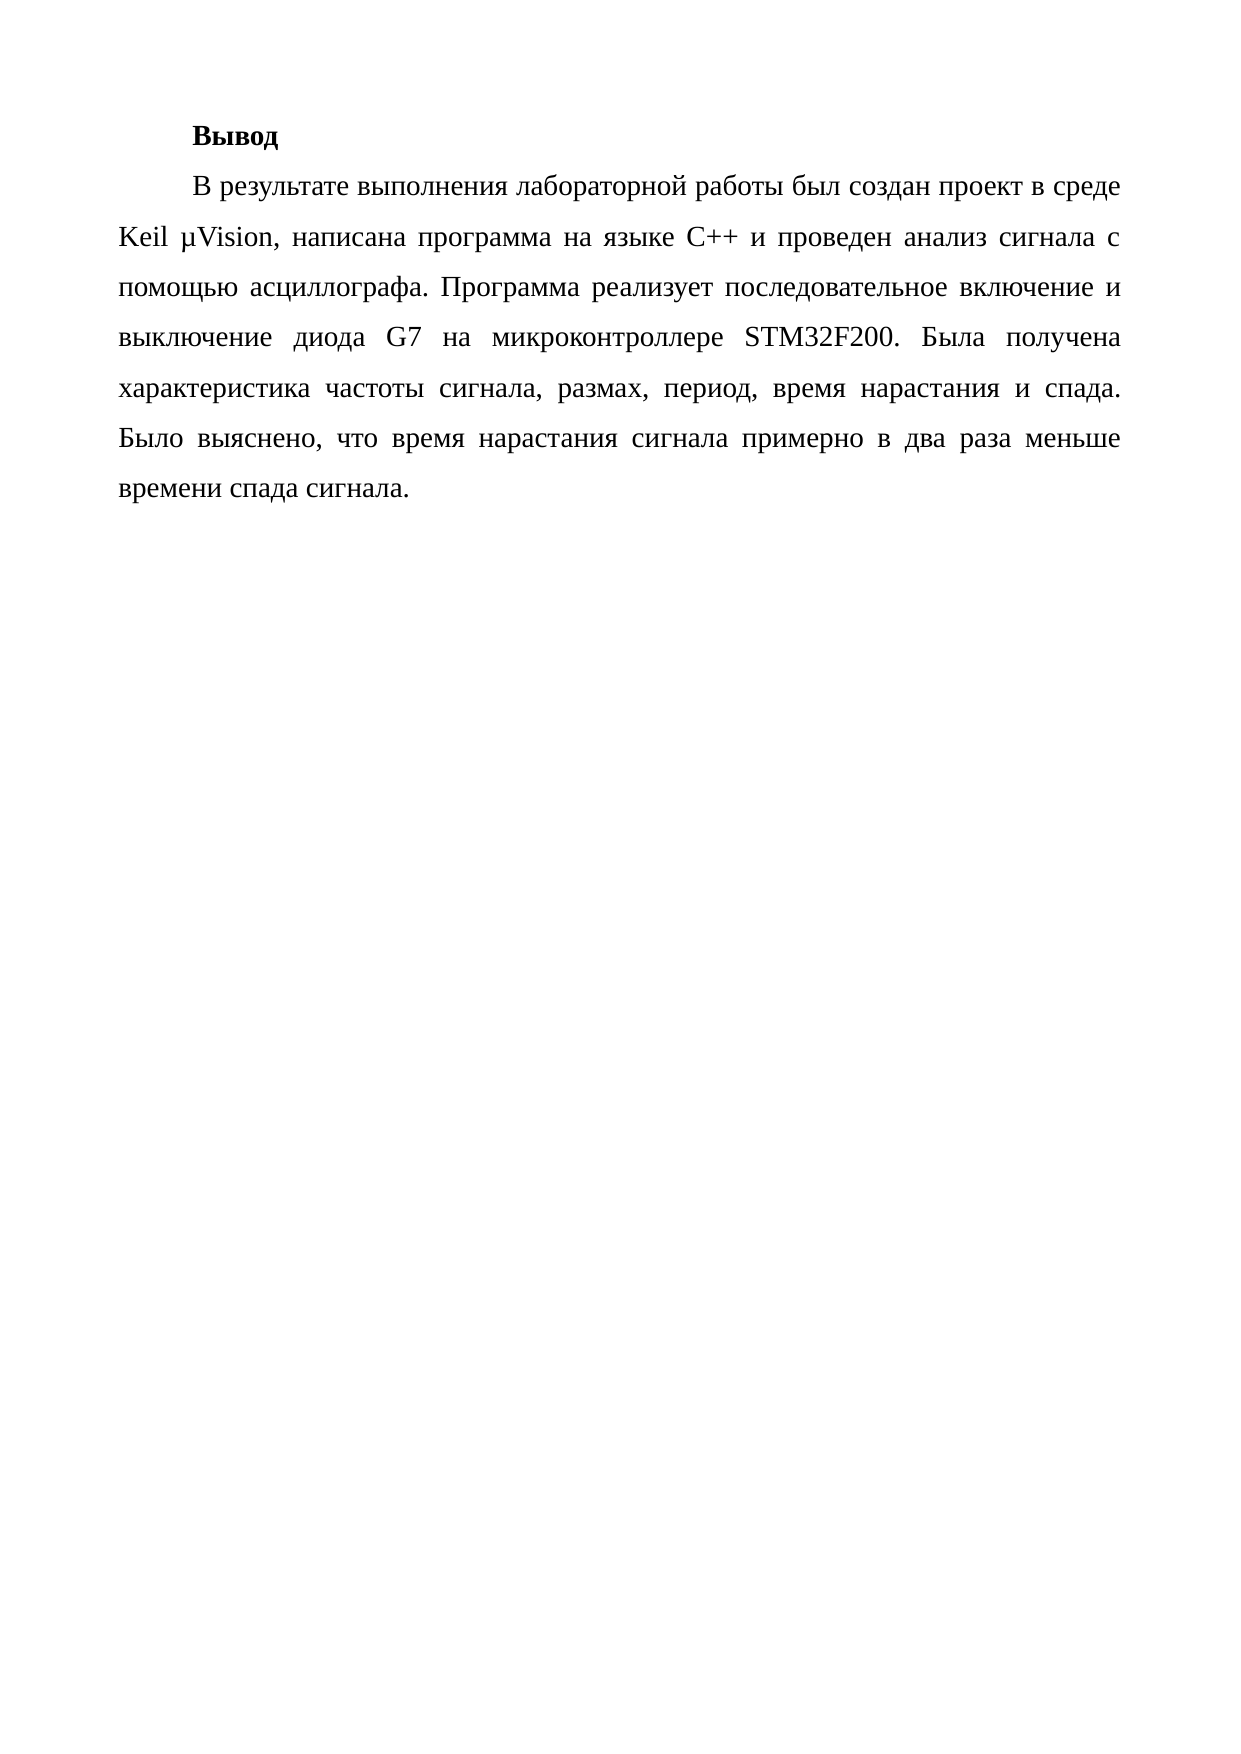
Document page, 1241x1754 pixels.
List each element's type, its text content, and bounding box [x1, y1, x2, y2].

text Вывод [118, 118, 1122, 152]
text В результате выполнения лабораторной работы был создан проект в среде Keil µVision, написана программа на языке C++ и проведен анализ сигнала с помощью асциллографа. Программа реализует последовательное включение и выключение диода G7 на микроконтроллере STM32F200. Была получена характеристика частоты сигнала, размах, период, время нарастания и спада. Было выяснено, что время нарастания сигнала примерно в два раза меньше времени спада сигнала. [118, 168, 1122, 504]
